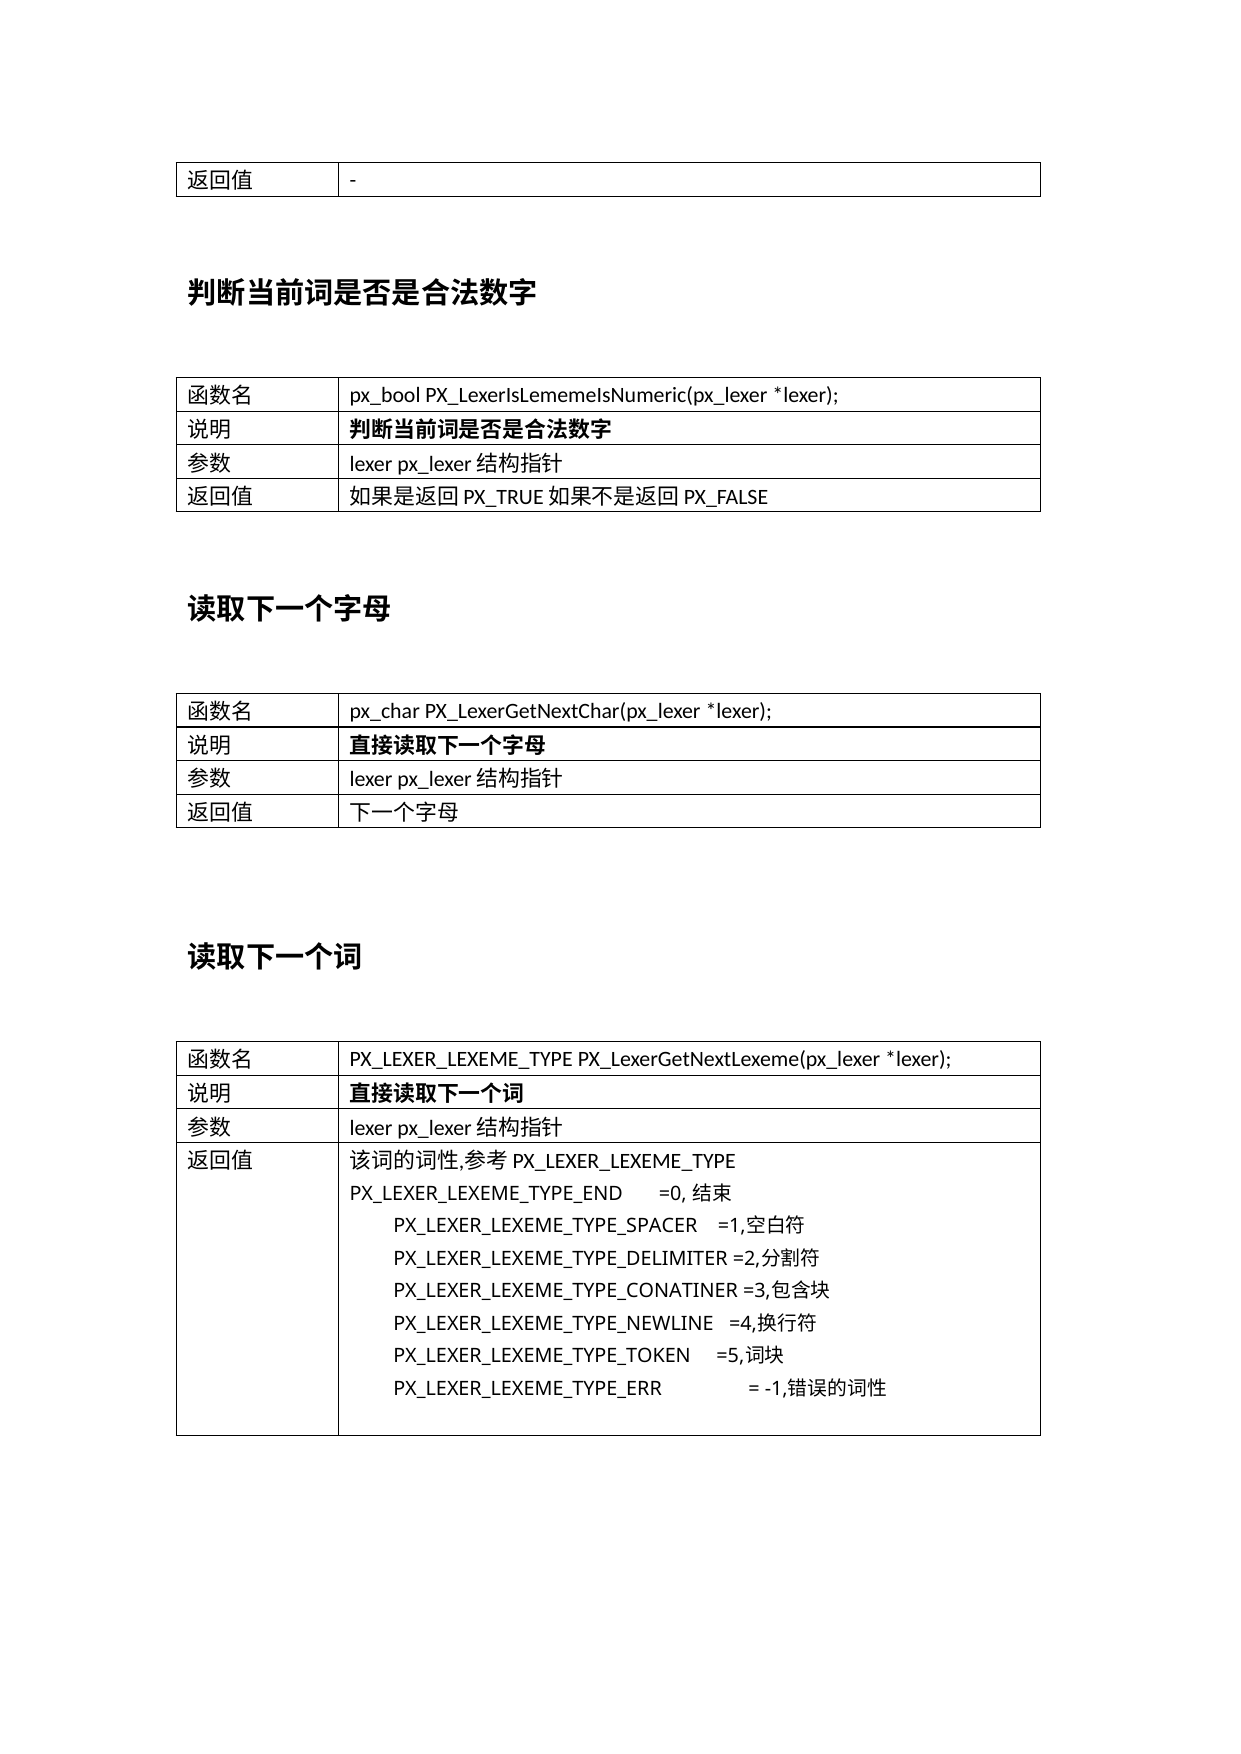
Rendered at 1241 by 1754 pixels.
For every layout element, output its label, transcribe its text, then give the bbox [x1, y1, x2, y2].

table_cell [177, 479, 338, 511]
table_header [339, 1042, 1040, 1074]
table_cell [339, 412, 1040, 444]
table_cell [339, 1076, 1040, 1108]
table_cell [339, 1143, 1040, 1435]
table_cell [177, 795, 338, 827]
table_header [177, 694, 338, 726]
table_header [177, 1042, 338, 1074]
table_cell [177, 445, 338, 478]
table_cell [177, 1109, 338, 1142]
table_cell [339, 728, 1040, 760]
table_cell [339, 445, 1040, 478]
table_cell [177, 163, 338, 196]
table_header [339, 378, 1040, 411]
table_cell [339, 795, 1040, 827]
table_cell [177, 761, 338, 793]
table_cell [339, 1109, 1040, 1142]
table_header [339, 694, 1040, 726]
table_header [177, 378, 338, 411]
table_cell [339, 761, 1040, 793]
subtitle 读取下一个词 [187, 922, 1053, 987]
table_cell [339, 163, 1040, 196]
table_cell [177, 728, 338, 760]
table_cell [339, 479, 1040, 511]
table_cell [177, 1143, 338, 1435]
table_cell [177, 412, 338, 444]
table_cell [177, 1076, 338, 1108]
subtitle 读取下一个字母 [187, 574, 1053, 639]
subtitle 判断当前词是否是合法数字 [187, 258, 1053, 323]
